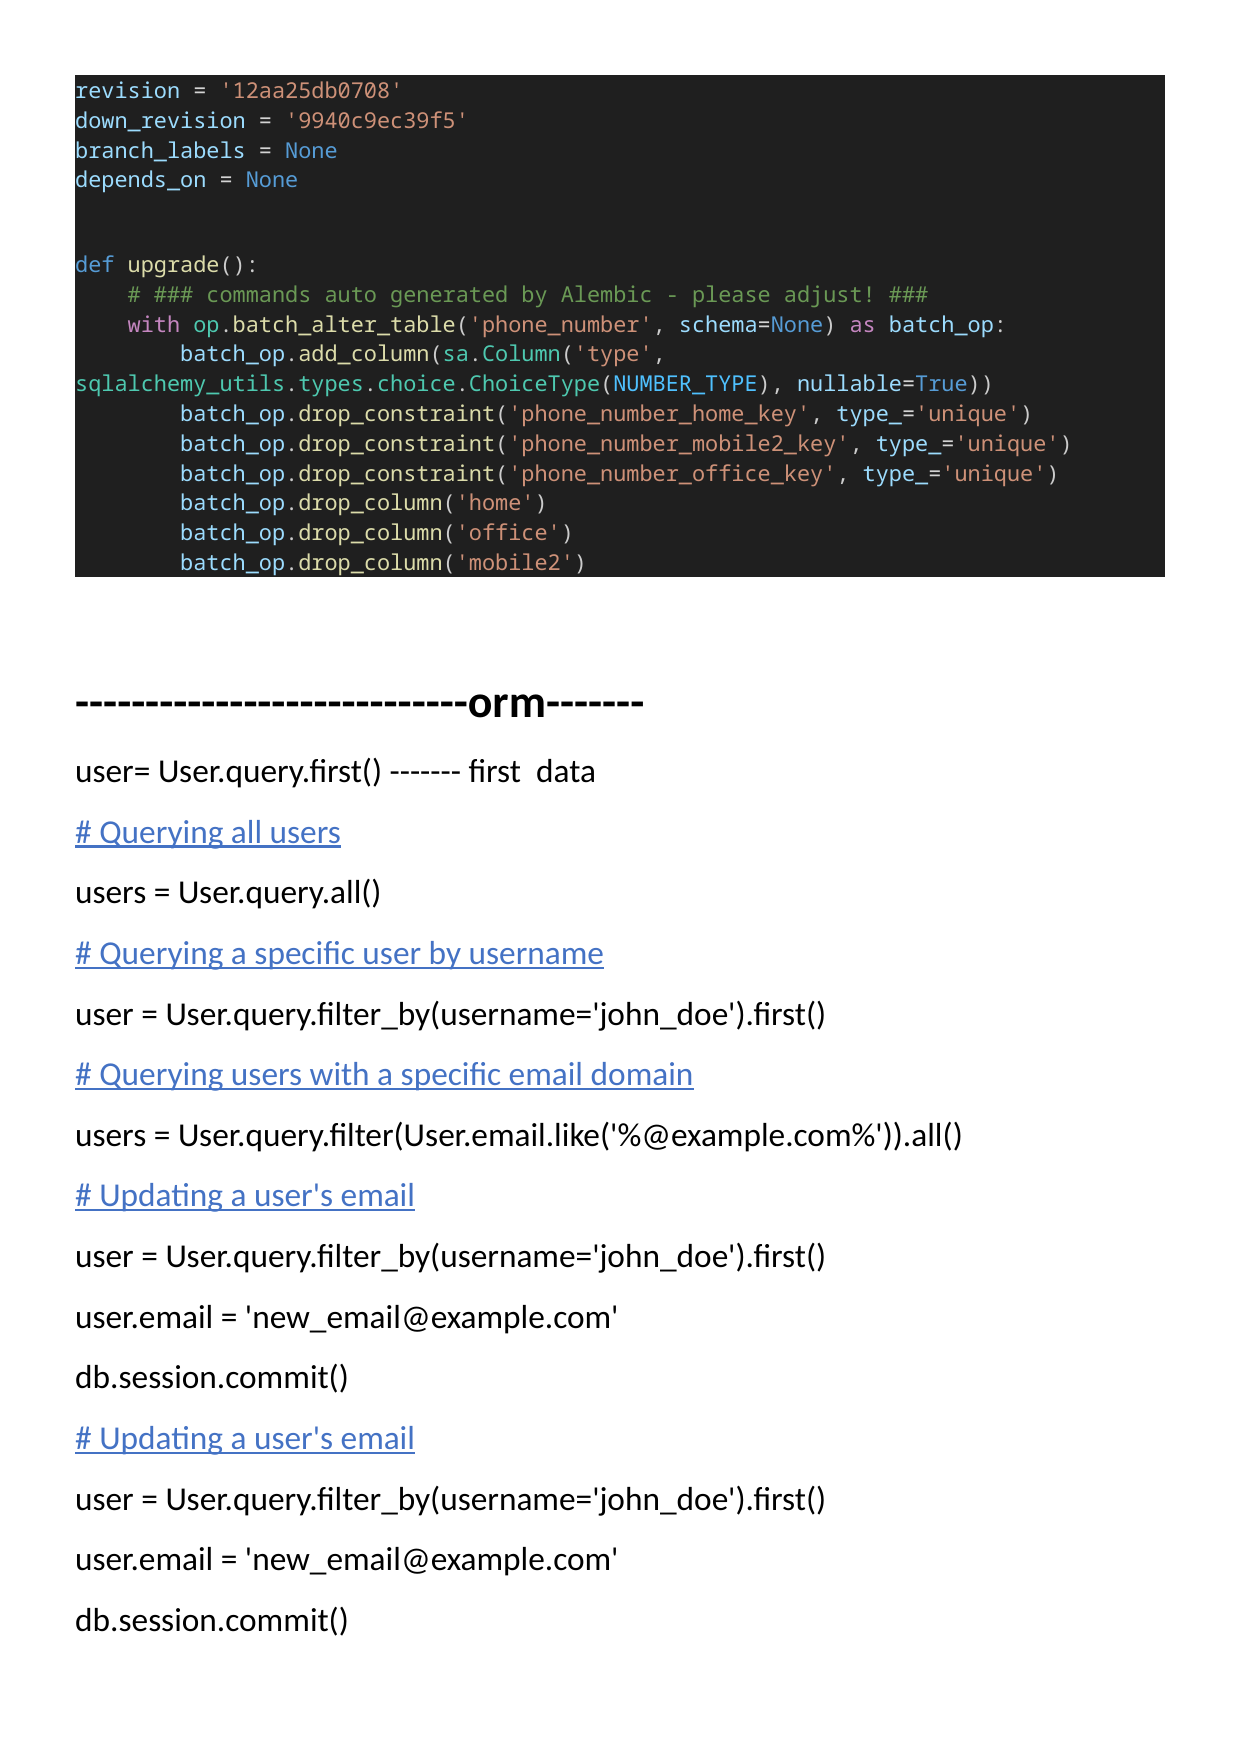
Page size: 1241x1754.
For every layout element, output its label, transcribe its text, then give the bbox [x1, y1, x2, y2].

text # Updating a user's email [75, 1417, 1165, 1458]
text ----------------------------orm------- [75, 673, 1165, 729]
text branch_labels = None [75, 134, 1165, 164]
text db.session.commit() [75, 1356, 1165, 1397]
text down_revision = '9940c9ec39f5' [75, 105, 1165, 134]
text revision = '12aa25db0708' [75, 75, 1165, 105]
text # Querying users with a specific email domain [75, 1053, 1165, 1094]
text user = User.query.filter_by(username='john_doe').first() [75, 1478, 1165, 1518]
text user.email = 'new_email@example.com' [75, 1538, 1165, 1579]
text with op.batch_alter_table('phone_number', schema=None) as batch_op: [75, 308, 1165, 338]
text batch_op.add_column(sa.Column('type', sqlalchemy_utils.types.choice.ChoiceType(NUMBER_TYPE), nullable=True)) [75, 338, 1165, 398]
text batch_op.drop_constraint('phone_number_office_key', type_='unique') [75, 457, 1165, 487]
text users = User.query.filter(User.email.like('%@example.com%')).all() [75, 1114, 1165, 1154]
text def upgrade(): [75, 249, 1165, 279]
text user = User.query.filter_by(username='john_doe').first() [75, 993, 1165, 1033]
text user.email = 'new_email@example.com' [75, 1296, 1165, 1336]
text batch_op.drop_column('office') [75, 517, 1165, 547]
text # Querying a specific user by username [75, 932, 1165, 973]
text depends_on = None [75, 164, 1165, 194]
text batch_op.drop_constraint('phone_number_mobile2_key', type_='unique') [75, 428, 1165, 457]
text user= User.query.first() ------- first data [75, 750, 1165, 791]
text db.session.commit() [75, 1599, 1165, 1639]
text # Updating a user's email [75, 1174, 1165, 1215]
text batch_op.drop_constraint('phone_number_home_key', type_='unique') [75, 398, 1165, 428]
text batch_op.drop_column('home') [75, 487, 1165, 517]
text users = User.query.all() [75, 871, 1165, 912]
text user = User.query.filter_by(username='john_doe').first() [75, 1235, 1165, 1276]
text batch_op.drop_column('mobile2') [75, 547, 1165, 577]
text # Querying all users [75, 811, 1165, 851]
text # ### commands auto generated by Alembic - please adjust! ### [75, 279, 1165, 308]
